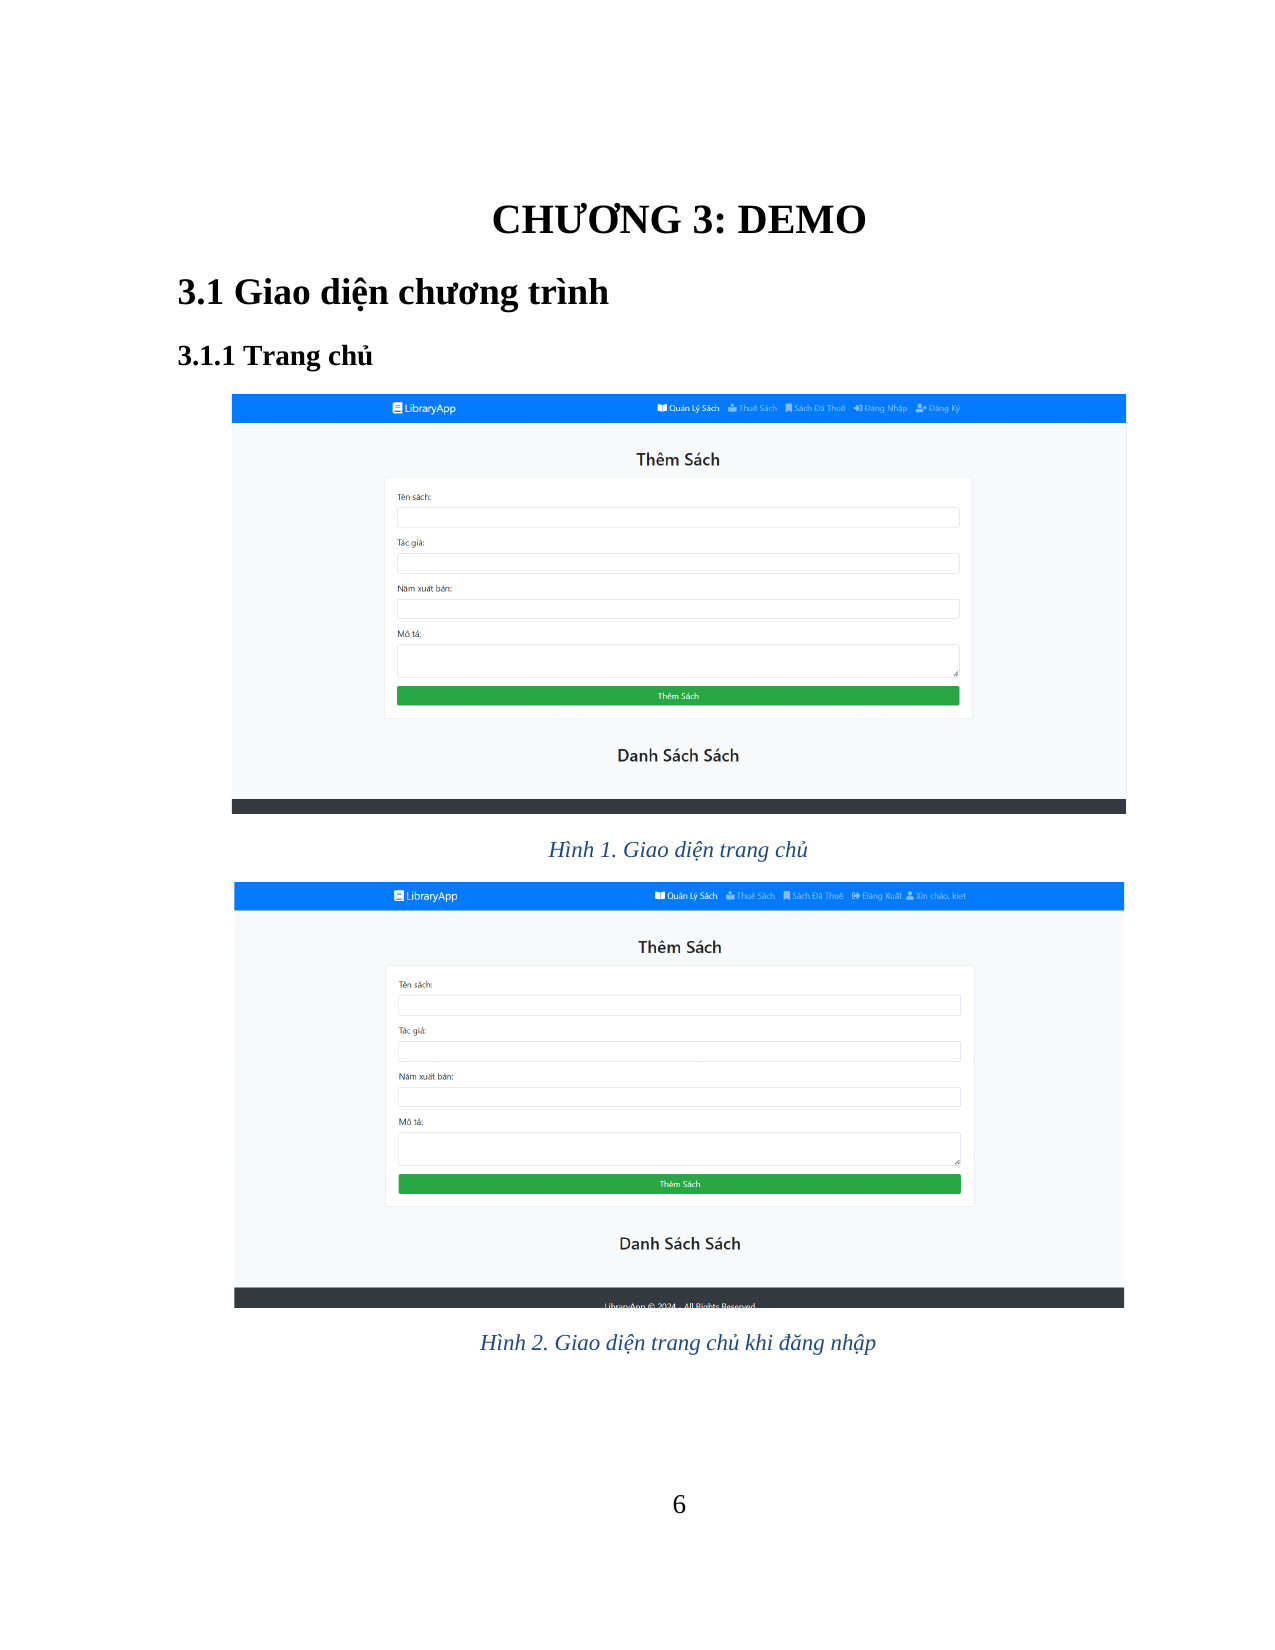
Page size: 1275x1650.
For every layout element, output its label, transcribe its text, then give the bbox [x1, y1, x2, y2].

picture [231, 394, 1127, 814]
text Hình 1. Giao diện trang chủ [177, 836, 1181, 862]
subtitle 3.1.1 Trang chủ [177, 338, 1181, 372]
text Hình 2. Giao diện trang chủ khi đăng nhập [177, 1329, 1181, 1355]
subtitle CHƯƠNG 3: DEMO [177, 195, 1181, 243]
picture [234, 882, 1125, 1308]
text 3.1 Giao diện chương trình [177, 269, 1181, 313]
